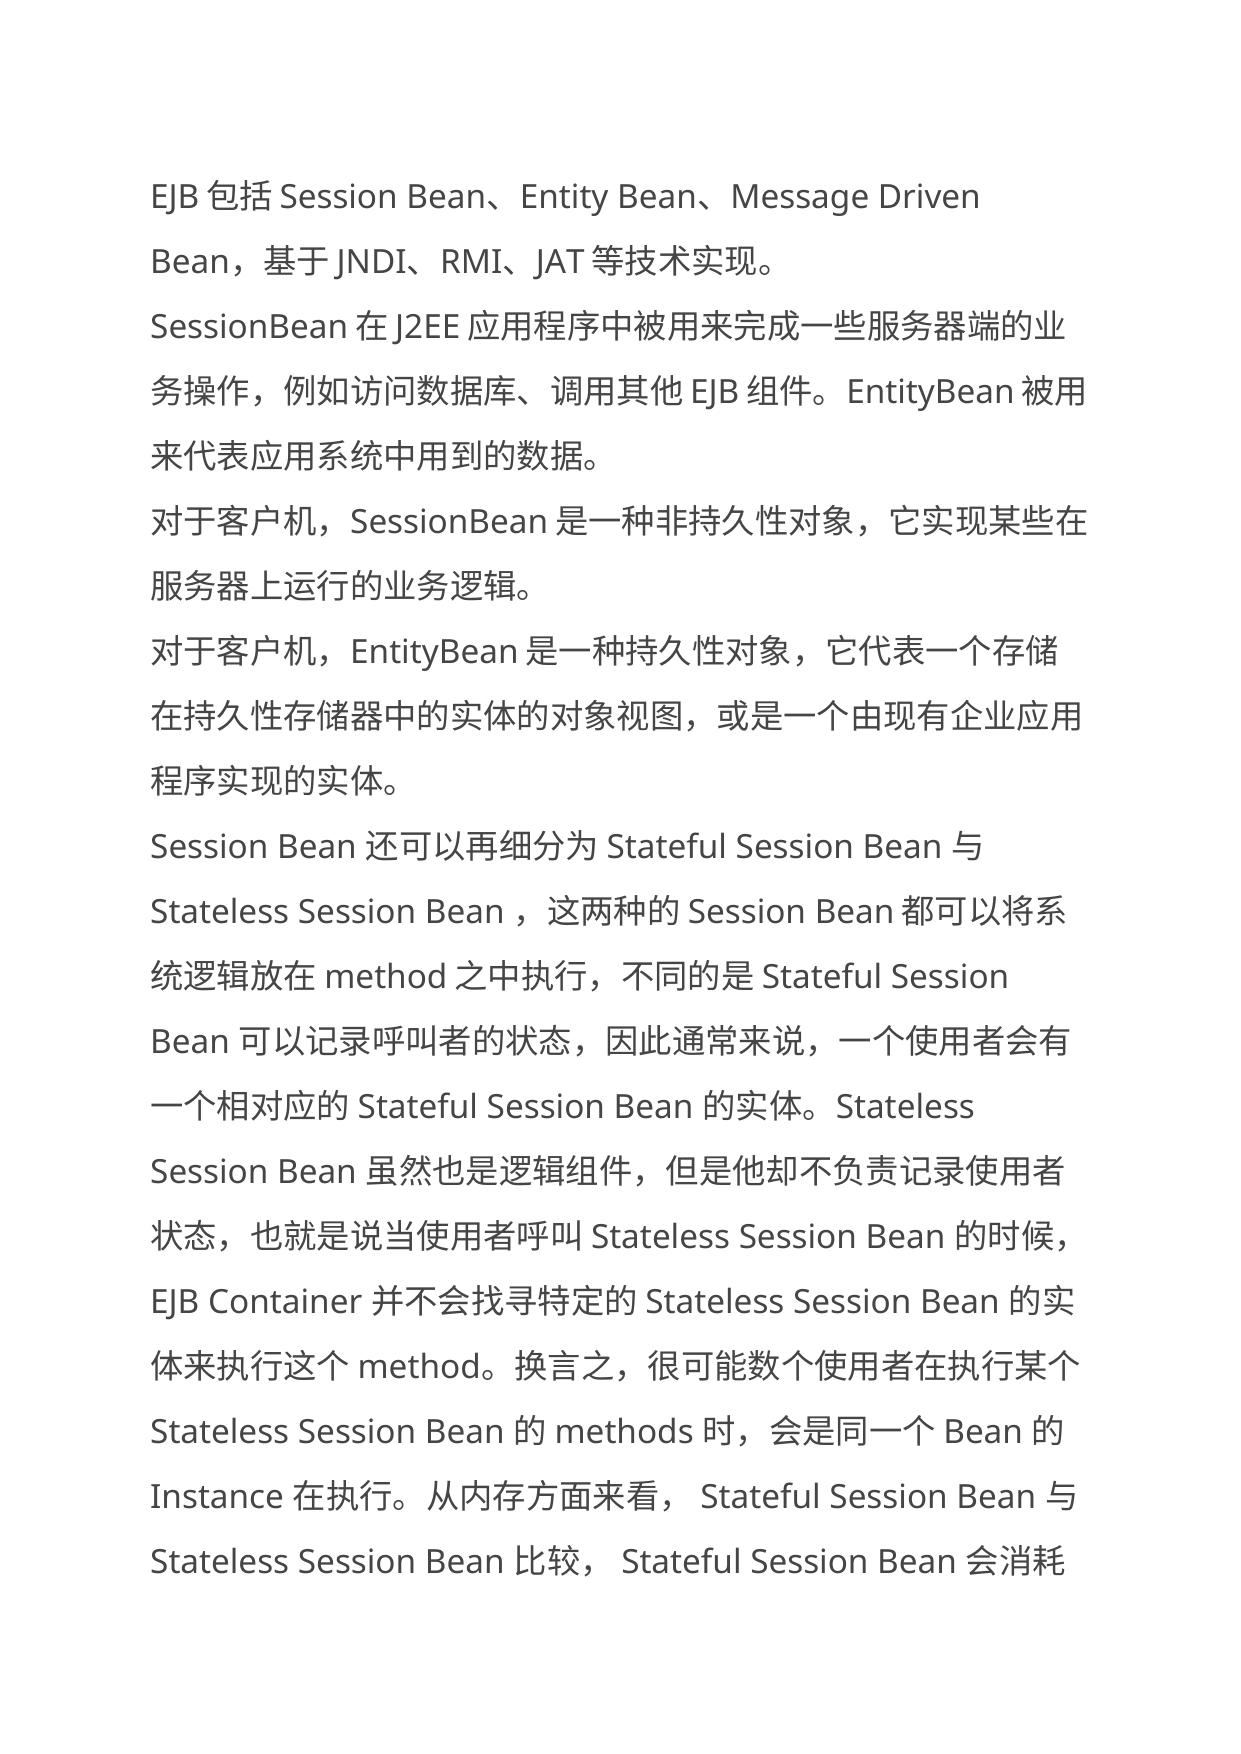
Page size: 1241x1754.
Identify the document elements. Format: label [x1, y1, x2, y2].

text [150, 162, 1090, 1592]
